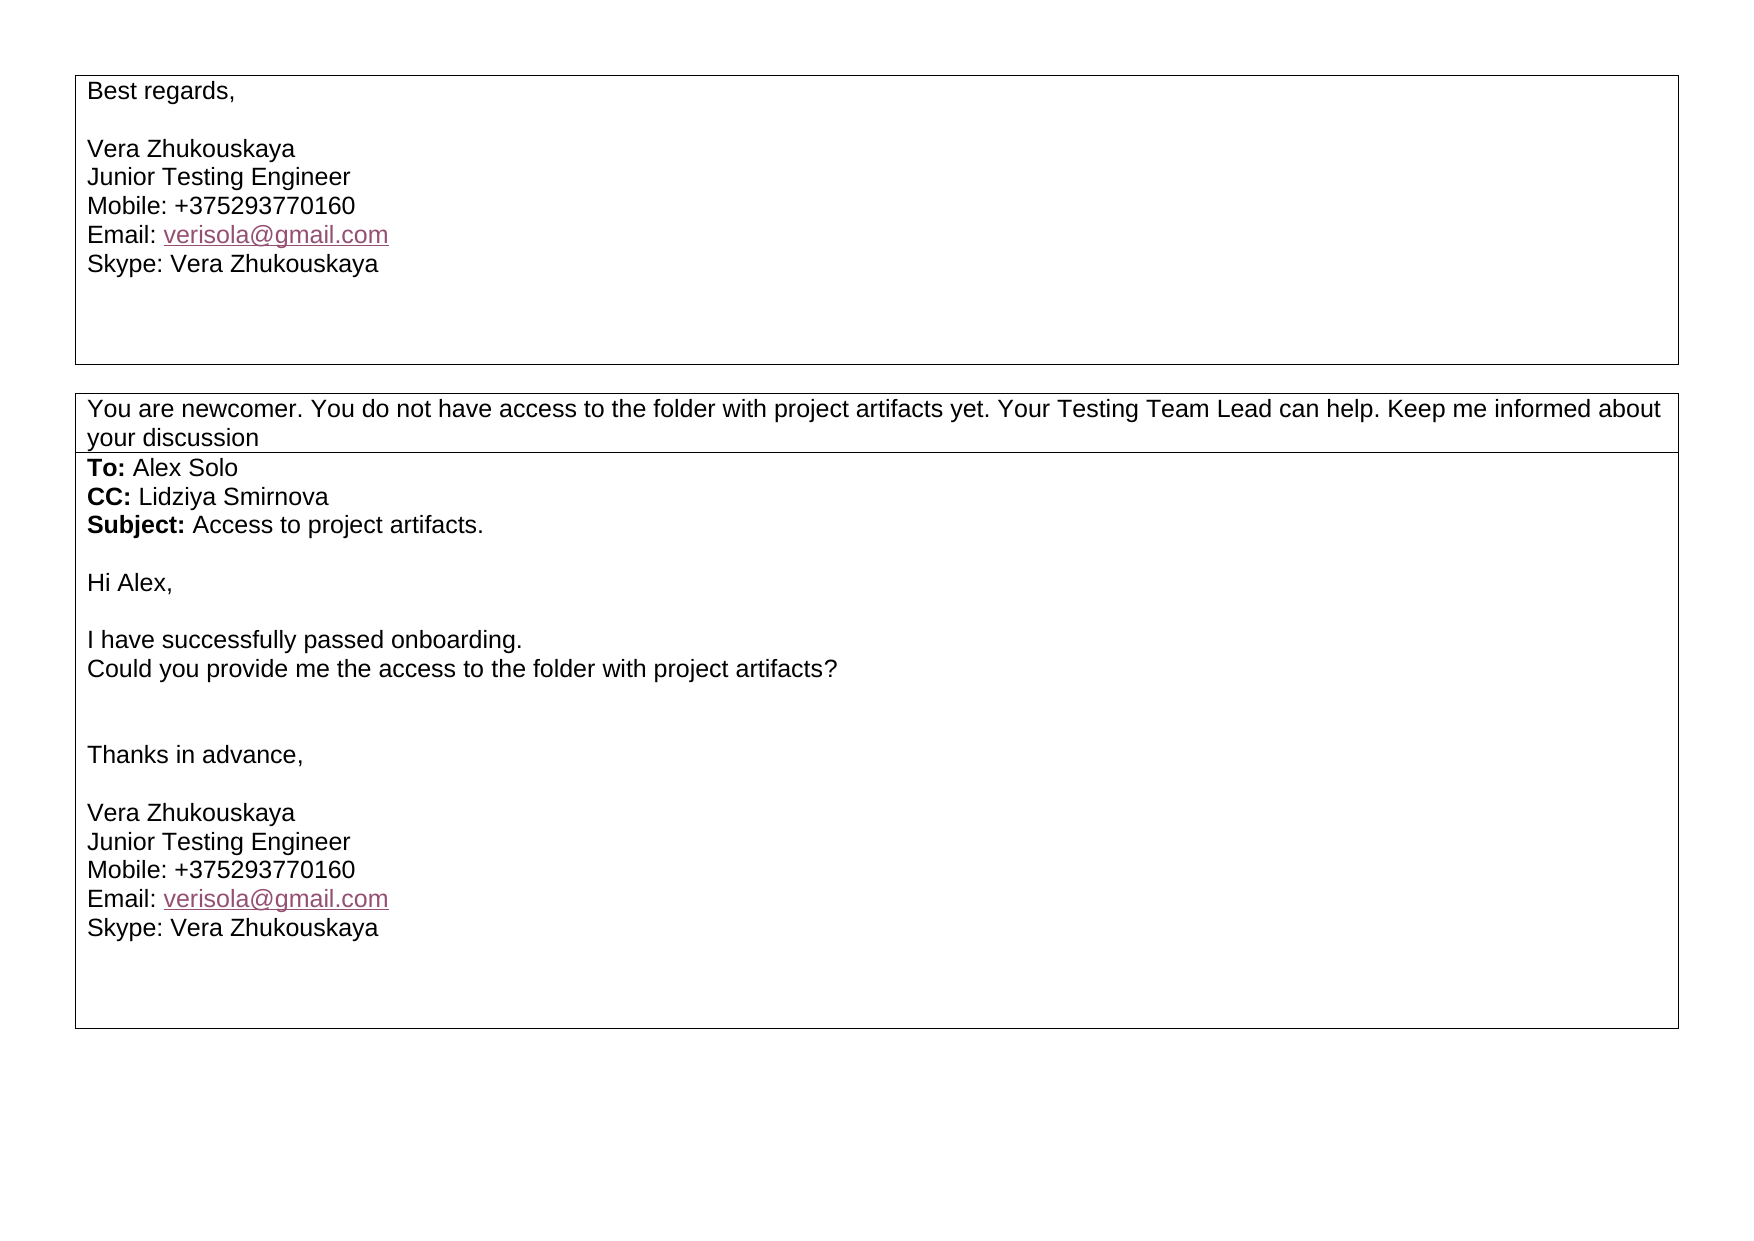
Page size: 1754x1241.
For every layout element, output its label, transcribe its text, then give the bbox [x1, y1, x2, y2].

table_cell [76, 76, 1678, 363]
table_header You are newcomer. You do not have access to the folder with project artifacts yet. Your Testing Team Lead can help. Keep me informed about your discussion [76, 394, 1678, 452]
table_cell To: Alex Solo CC: Lidziya Smirnova Subject: Access to project artifacts. Hi Alex, I have successfully passed onboarding. Could you provide me the access to the folder with project artifacts? Thanks in advance, Vera Zhukouskaya Junior Testing Engineer Mobile: +375293770160 Email: verisola@gmail.com Skype: Vera Zhukouskaya [76, 453, 1678, 1028]
